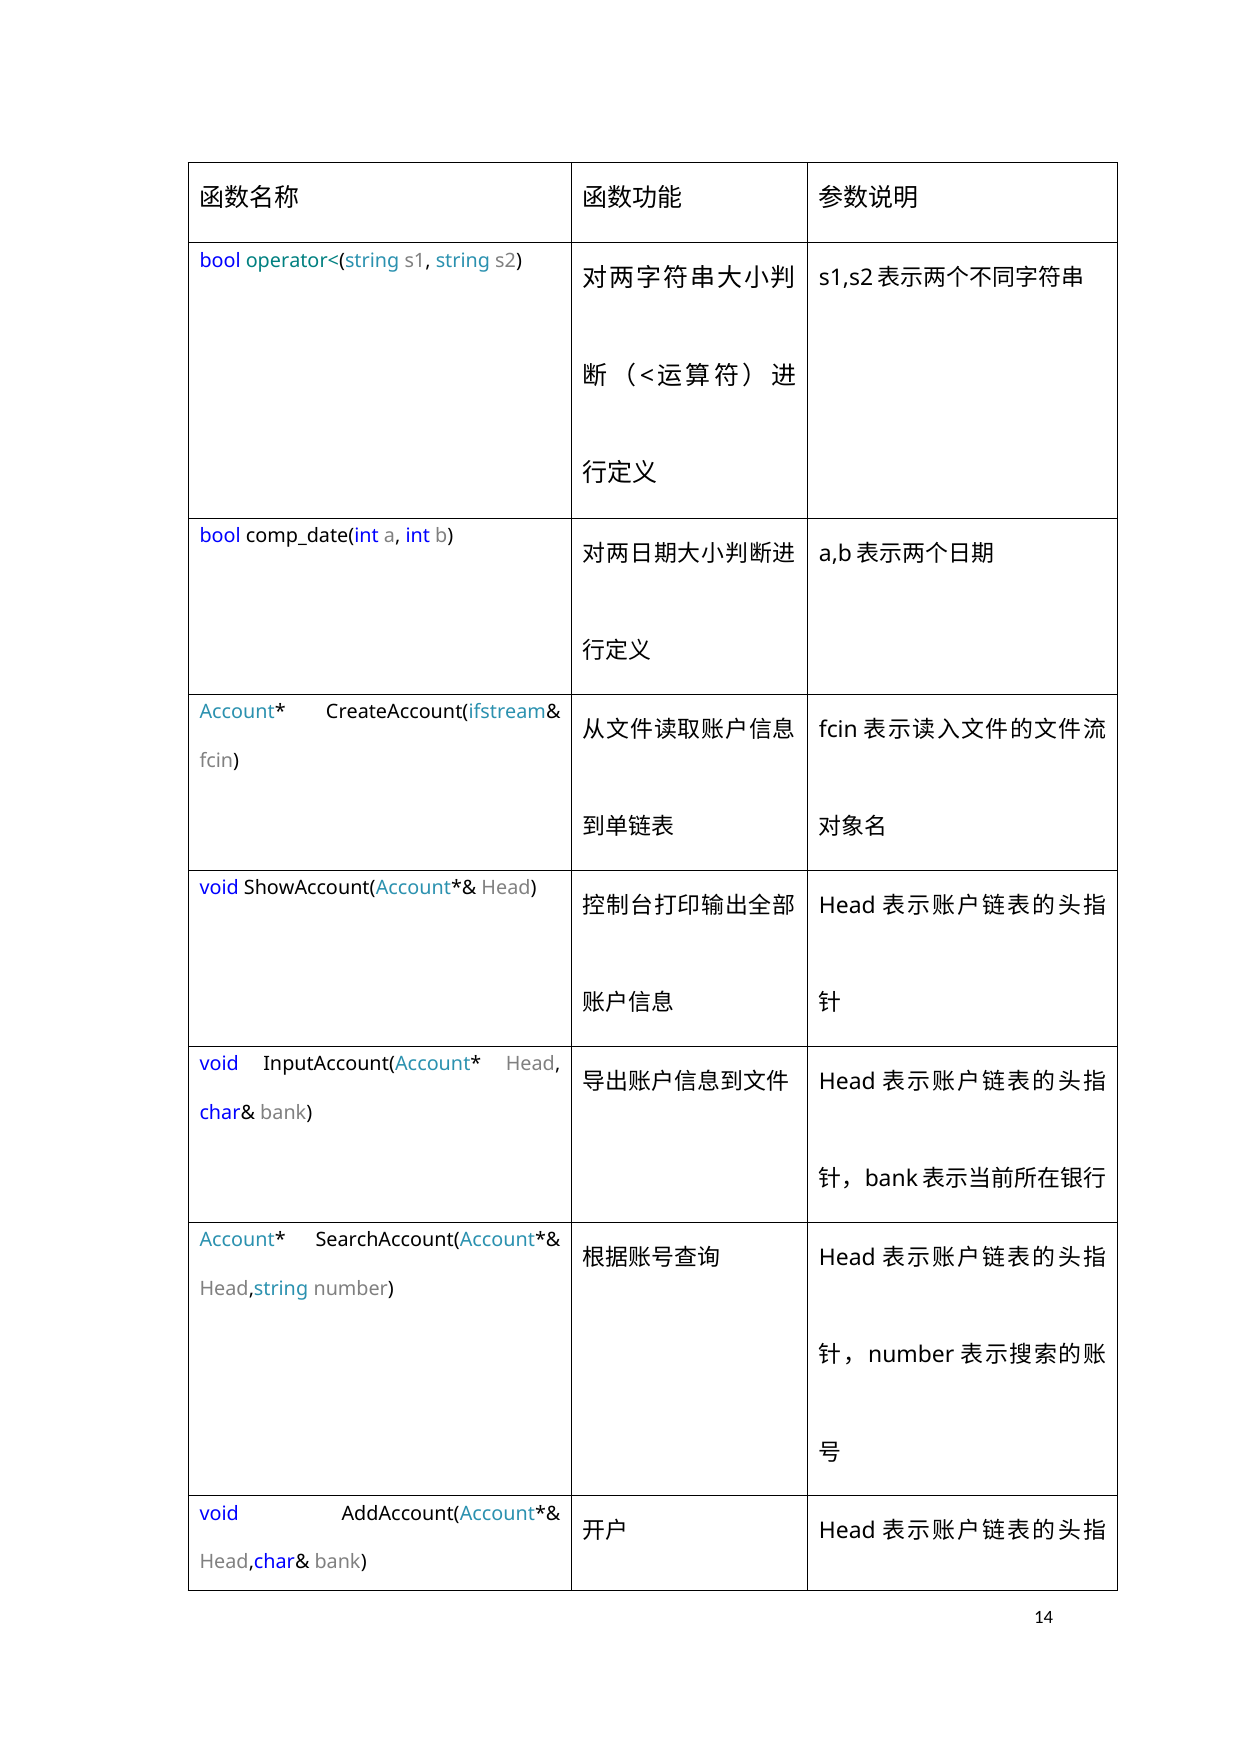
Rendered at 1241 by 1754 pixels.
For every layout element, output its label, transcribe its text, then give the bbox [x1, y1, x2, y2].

table_cell bool operator<(string s1, string s2) [189, 243, 571, 518]
table_cell void InputAccount(Account* Head, char& bank) [189, 1047, 571, 1222]
table_header 函数名称 [189, 163, 571, 242]
table_cell Head表示账户链表的头指针 [808, 871, 1117, 1046]
table_cell a,b表示两个日期 [808, 519, 1117, 694]
table_cell void ShowAccount(Account*& Head) [189, 871, 571, 1046]
table_cell 开户 [572, 1496, 807, 1590]
table_cell Account* CreateAccount(ifstream& fcin) [189, 695, 571, 870]
table_header 函数功能 [572, 163, 807, 242]
table_cell 对两字符串大小判断（<运算符）进行定义 [572, 243, 807, 518]
table_cell fcin表示读入文件的文件流对象名 [808, 695, 1117, 870]
table_cell Head表示账户链表的头指针，number表示搜索的账号 [808, 1223, 1117, 1495]
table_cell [808, 1496, 1117, 1590]
table_cell Head表示账户链表的头指针，bank表示当前所在银行 [808, 1047, 1117, 1222]
table_cell 根据账号查询 [572, 1223, 807, 1495]
table_cell 从文件读取账户信息到单链表 [572, 695, 807, 870]
table_cell 导出账户信息到文件 [572, 1047, 807, 1222]
table_cell 控制台打印输出全部账户信息 [572, 871, 807, 1046]
table_header 参数说明 [808, 163, 1117, 242]
table_cell bool comp_date(int a, int b) [189, 519, 571, 694]
table_cell Account* SearchAccount(Account*& Head,string number) [189, 1223, 571, 1495]
table_cell 对两日期大小判断进行定义 [572, 519, 807, 694]
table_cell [189, 1496, 571, 1590]
table_cell s1,s2表示两个不同字符串 [808, 243, 1117, 518]
